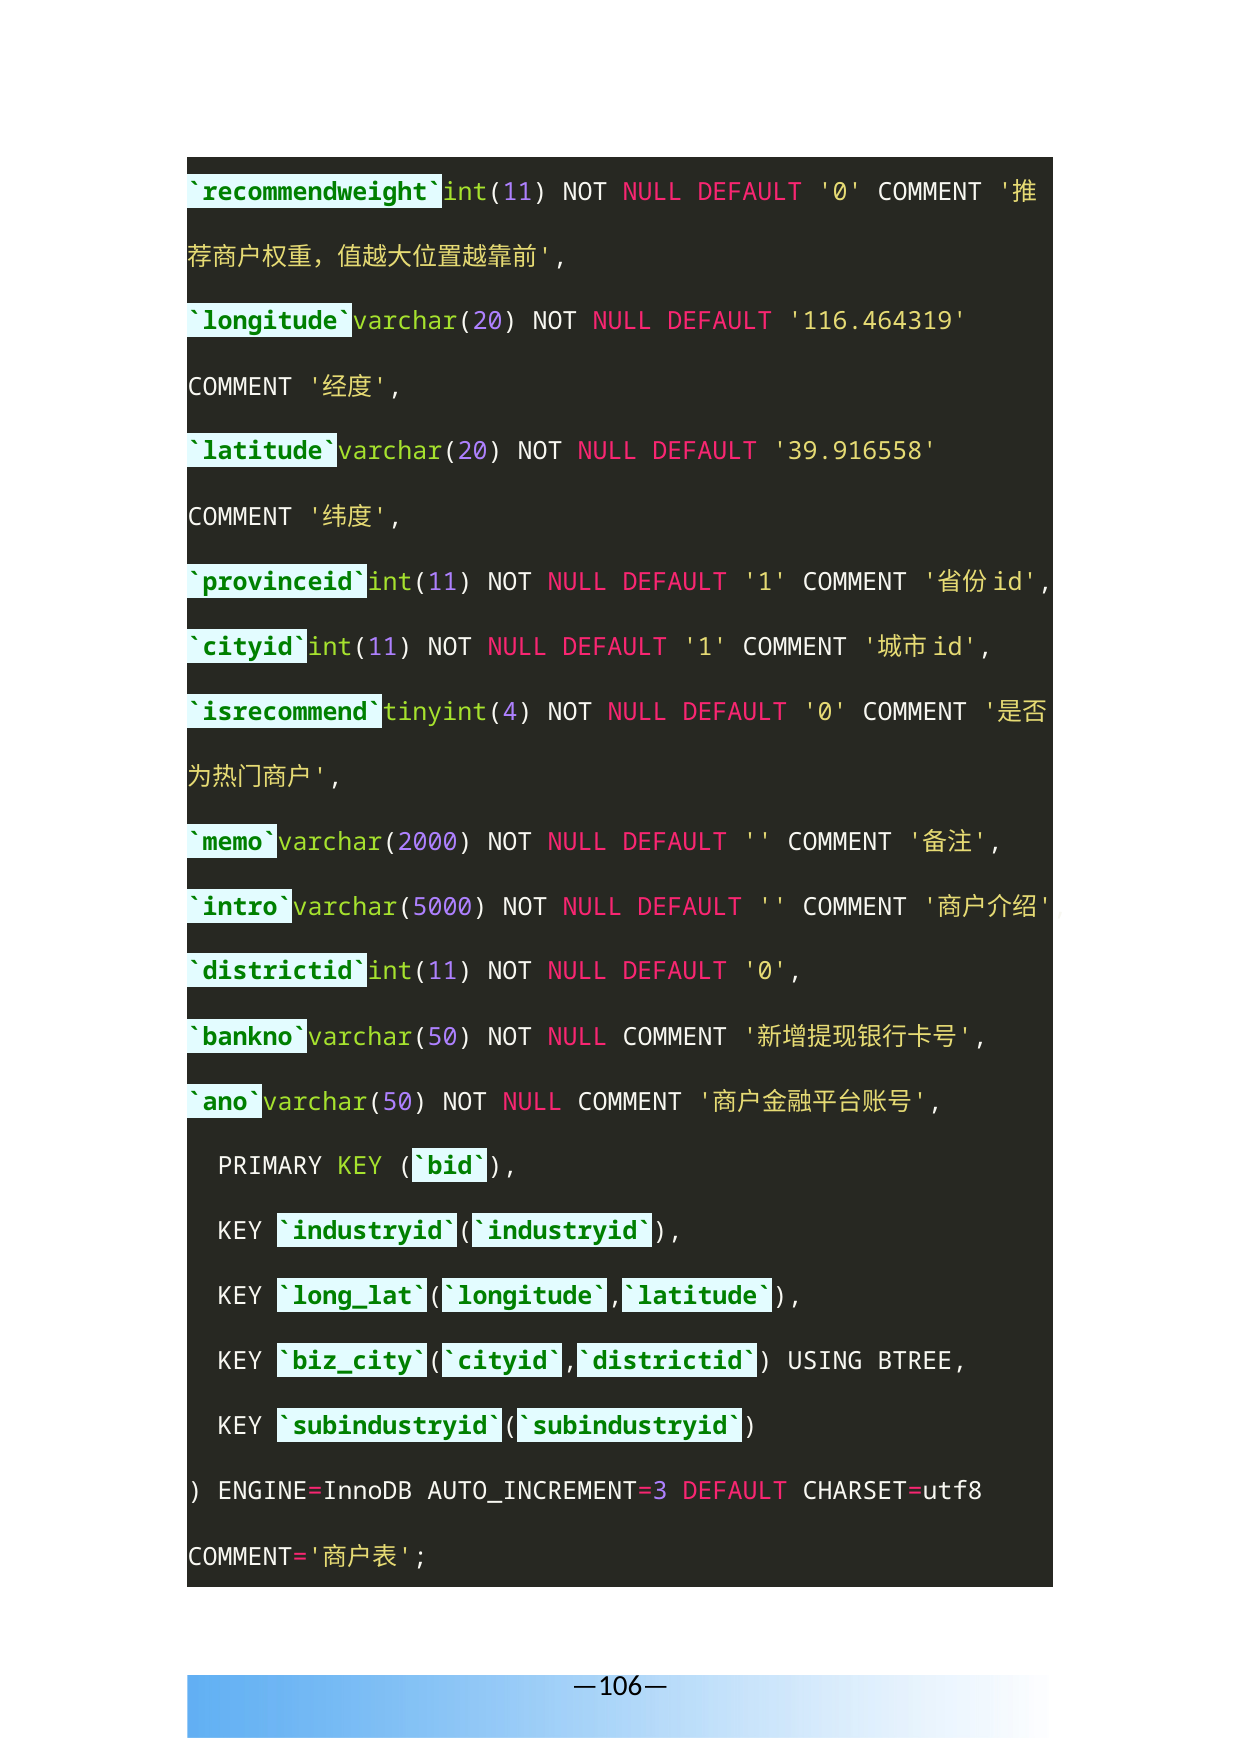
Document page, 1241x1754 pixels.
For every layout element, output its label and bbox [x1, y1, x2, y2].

picture [631, 1685, 638, 1693]
text [187, 157, 1053, 1587]
picture [187, 1675, 1050, 1738]
